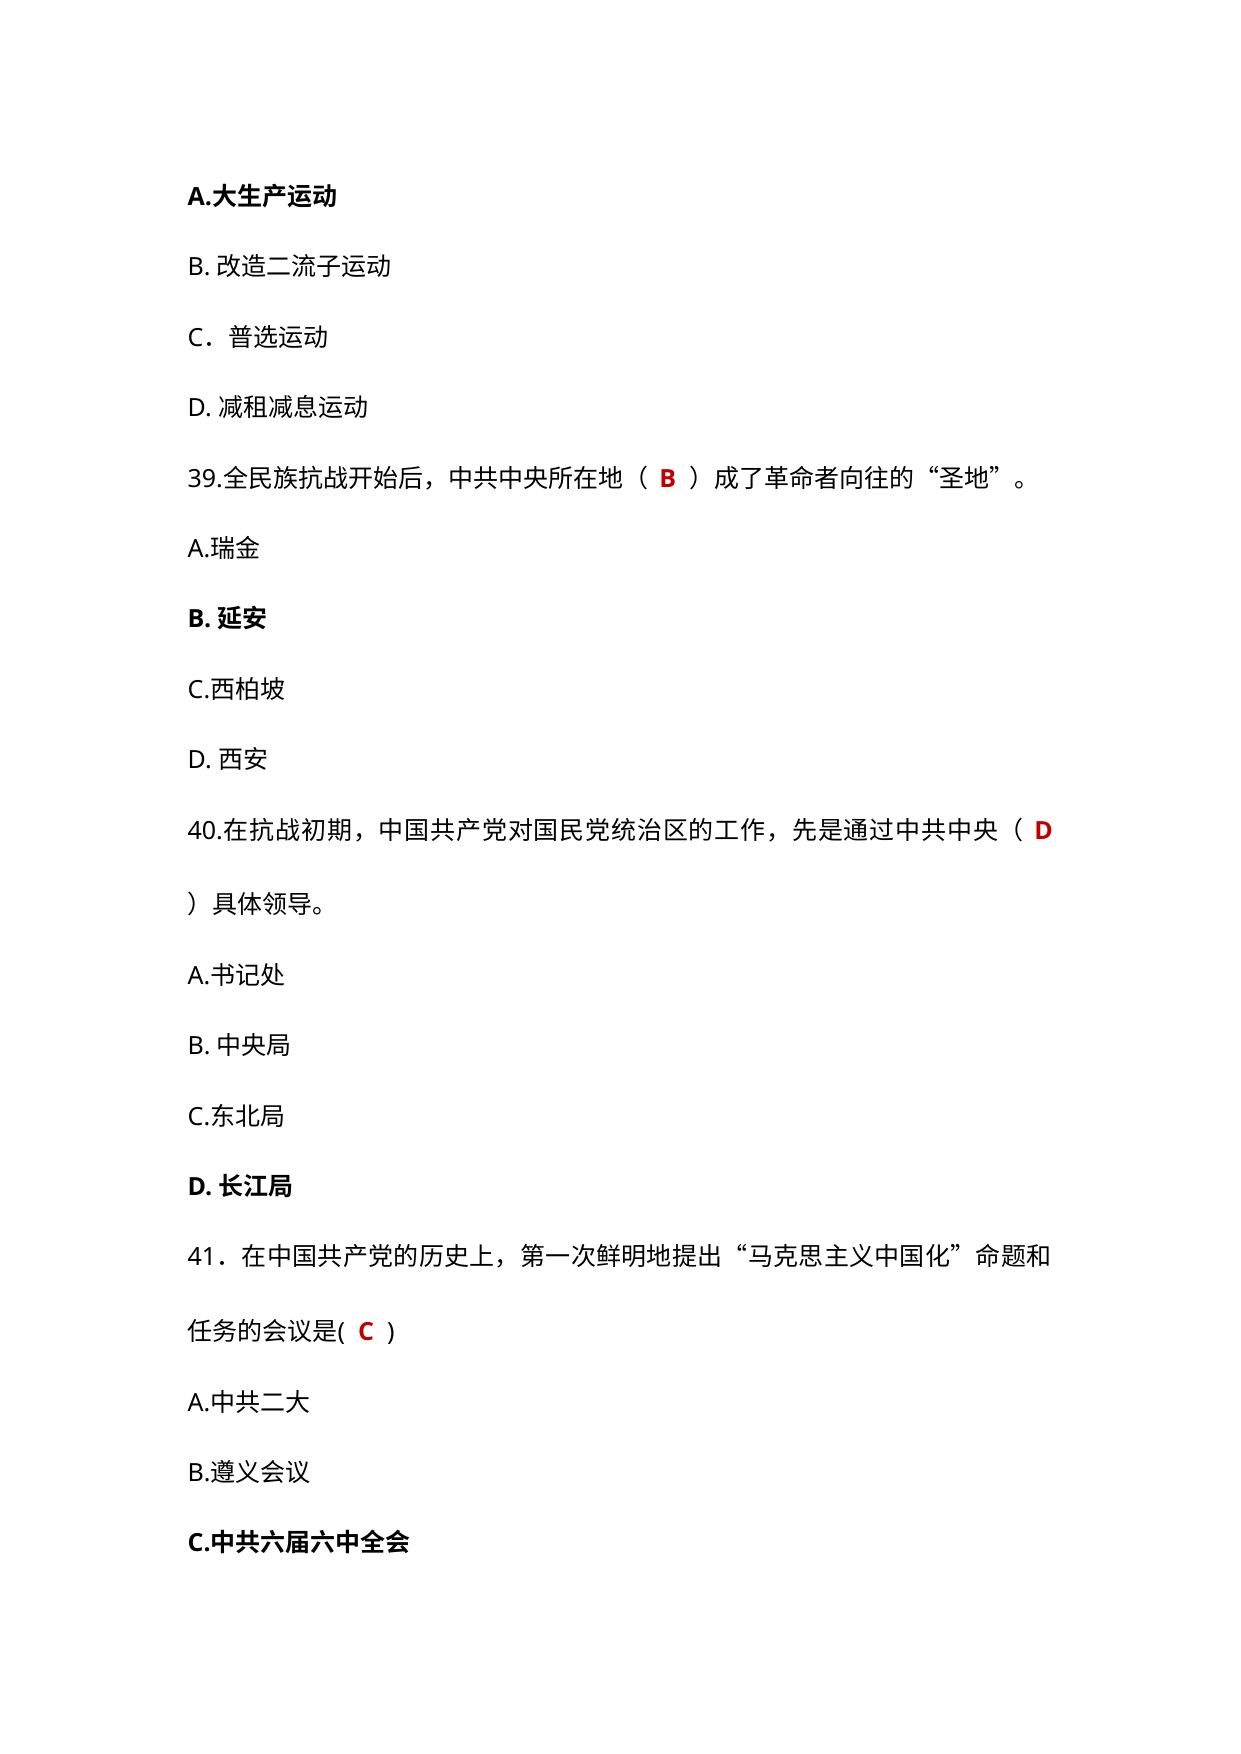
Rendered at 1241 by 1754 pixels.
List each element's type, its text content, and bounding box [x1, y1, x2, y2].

text B.遵义会议 [187, 1438, 1053, 1503]
text 40.在抗战初期，中国共产党对国民党统治区的工作，先是通过中共中央（ D ）具体领导。 [187, 796, 1053, 935]
text B. 中央局 [187, 1011, 1053, 1076]
text C.东北局 [187, 1082, 1053, 1147]
text 39.全民族抗战开始后，中共中央所在地（ B ）成了革命者向往的“圣地”。 [187, 444, 1053, 509]
text C.西柏坡 [187, 655, 1053, 720]
text B. 延安 [187, 584, 1053, 649]
text D. 西安 [187, 725, 1053, 790]
text C．普选运动 [187, 303, 1053, 368]
text D. 长江局 [187, 1152, 1053, 1217]
text D. 减租减息运动 [187, 373, 1053, 438]
text 41．在中国共产党的历史上，第一次鲜明地提出“马克思主义中国化”命题和任务的会议是( C ) [187, 1222, 1053, 1362]
text C.中共六届六中全会 [187, 1508, 1053, 1573]
text A.大生产运动 [187, 162, 1053, 227]
text A.书记处 [187, 941, 1053, 1006]
text B. 改造二流子运动 [187, 232, 1053, 297]
text A.中共二大 [187, 1368, 1053, 1433]
text A.瑞金 [187, 514, 1053, 579]
